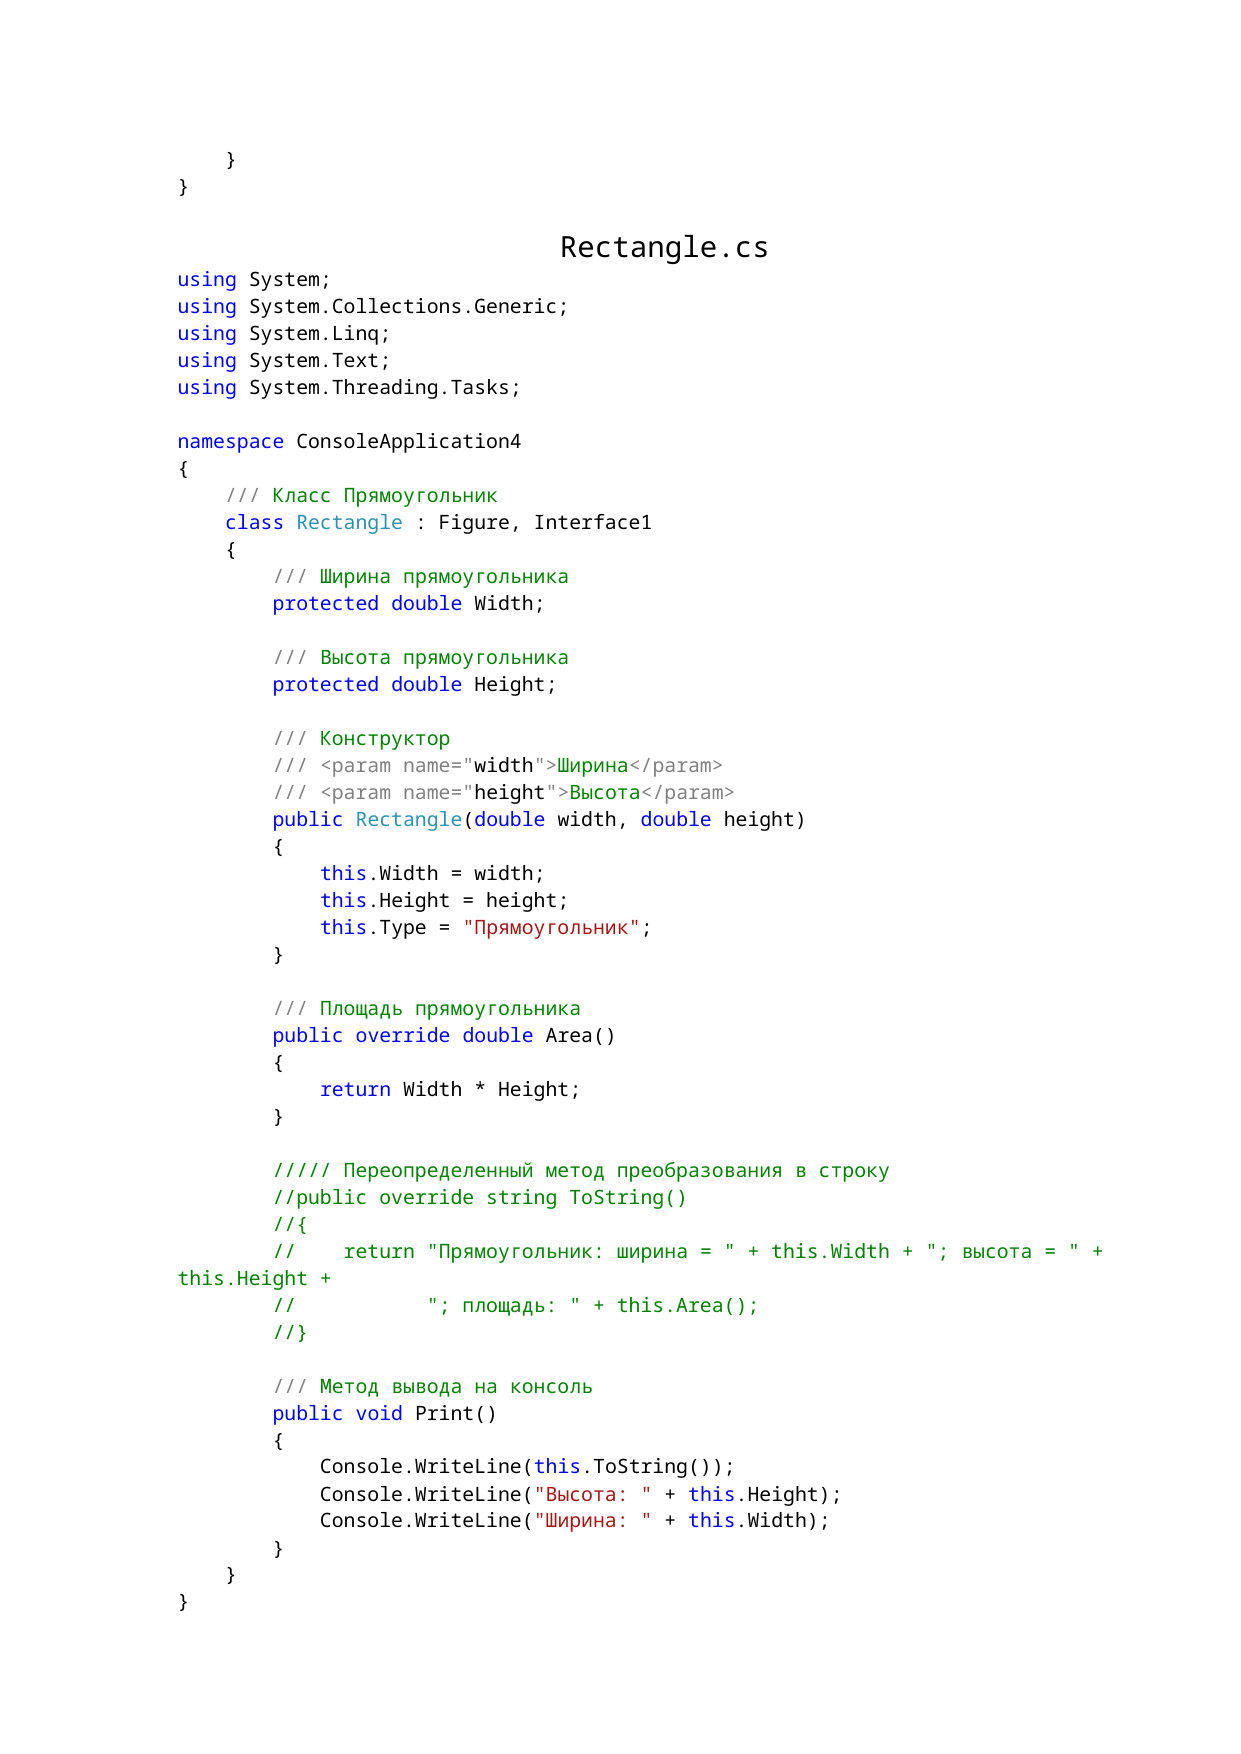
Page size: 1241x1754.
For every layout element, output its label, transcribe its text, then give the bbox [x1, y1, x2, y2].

text using System.Text; [177, 347, 1152, 374]
text //} [177, 1318, 1152, 1345]
text namespace ConsoleApplication4 [177, 428, 1152, 454]
text this.Width = width; [177, 859, 1152, 886]
text /// <param name="height">Высота</param> [177, 778, 1152, 805]
text this.Type = "Прямоугольник"; [177, 913, 1152, 940]
text } [177, 1534, 1152, 1561]
text public void Print() [177, 1399, 1152, 1426]
text ///// Переопределенный метод преобразования в строку [177, 1156, 1152, 1183]
text Console.WriteLine(this.ToString()); [177, 1453, 1152, 1480]
text using System; [177, 266, 1152, 293]
text } [177, 1588, 1152, 1615]
text using System.Collections.Generic; [177, 293, 1152, 320]
text //public override string ToString() [177, 1183, 1152, 1210]
text } [177, 1561, 1152, 1588]
text { [177, 536, 1152, 562]
text // "; площадь: " + this.Area(); [177, 1291, 1152, 1318]
text protected double Height; [177, 670, 1152, 697]
text } [177, 145, 1152, 172]
text /// Площадь прямоугольника [177, 994, 1152, 1021]
text } [177, 1102, 1152, 1129]
text Console.WriteLine("Высота: " + this.Height); [177, 1480, 1152, 1507]
text /// Конструктор [177, 724, 1152, 751]
text protected double Width; [177, 589, 1152, 616]
text /// <param name="width">Ширина</param> [177, 751, 1152, 778]
text /// Метод вывода на консоль [177, 1372, 1152, 1399]
text Console.WriteLine("Ширина: " + this.Width); [177, 1507, 1152, 1534]
text //{ [177, 1210, 1152, 1237]
text Rectangle.cs [177, 226, 1152, 266]
text /// Ширина прямоугольника [177, 562, 1152, 589]
text { [177, 454, 1152, 482]
text { [177, 1048, 1152, 1075]
text { [177, 832, 1152, 859]
text } [177, 940, 1152, 967]
text class Rectangle : Figure, Interface1 [177, 508, 1152, 536]
text } [177, 172, 1152, 199]
text using System.Linq; [177, 320, 1152, 347]
text // return "Прямоугольник: ширина = " + this.Width + "; высота = " + this.Height + [177, 1237, 1152, 1291]
text public Rectangle(double width, double height) [177, 805, 1152, 832]
text { [177, 1426, 1152, 1453]
text public override double Area() [177, 1021, 1152, 1048]
text this.Height = height; [177, 886, 1152, 913]
text using System.Threading.Tasks; [177, 374, 1152, 401]
text /// Высота прямоугольника [177, 643, 1152, 670]
text /// Класс Прямоугольник [177, 482, 1152, 508]
text return Width * Height; [177, 1075, 1152, 1102]
